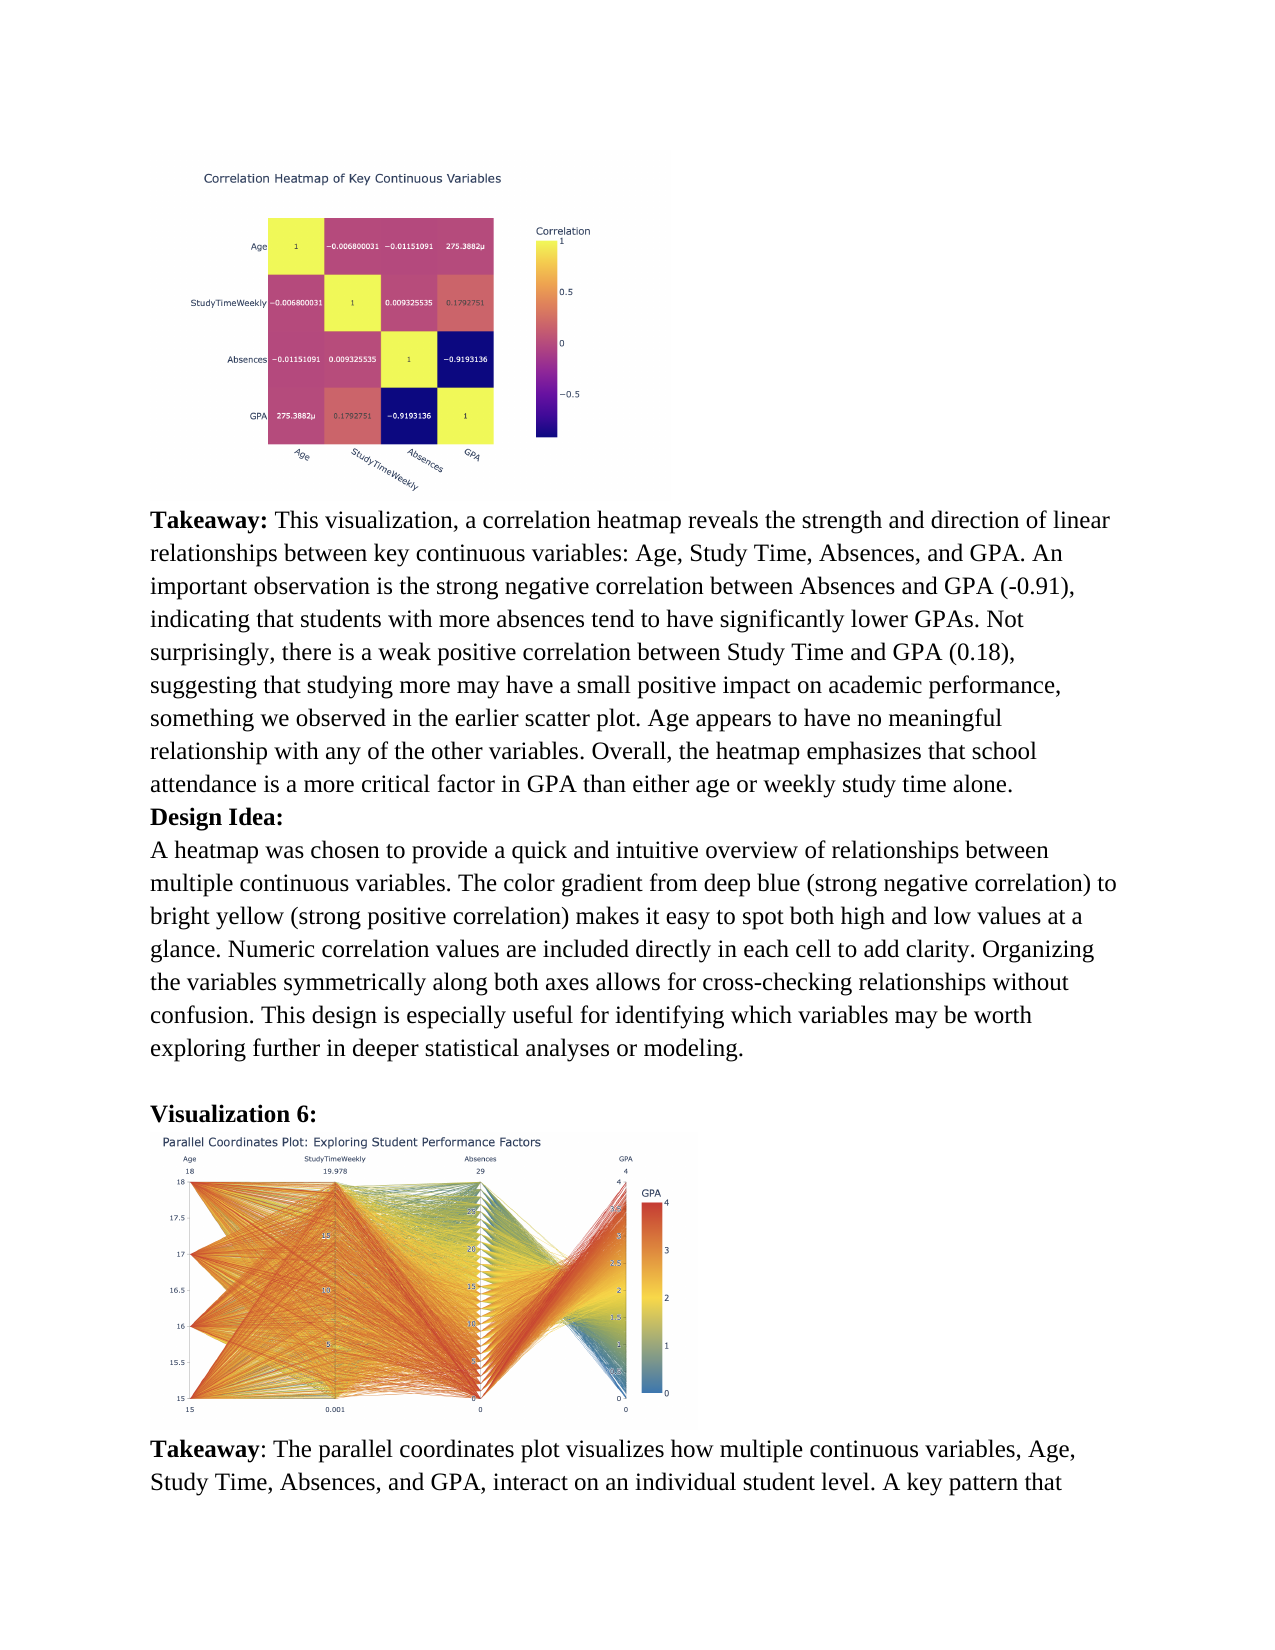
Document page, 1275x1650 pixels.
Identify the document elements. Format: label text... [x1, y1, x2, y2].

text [150, 1434, 1125, 1496]
text Visualization 6: [150, 1099, 1125, 1128]
text A heatmap was chosen to provide a quick and intuitive overview of relationships between multiple continuous variables. The color gradient from deep blue (strong negative correlation) to bright yellow (strong positive correlation) makes it easy to spot both high and low values at a glance. Numeric correlation values are included directly in each cell to add clarity. Organizing the variables symmetrically along both axes allows for cross-checking relationships without confusion. This design is especially useful for identifying which variables may be worth exploring further in deeper statistical analyses or modeling. [150, 835, 1125, 1062]
text Design Idea: [150, 802, 1125, 831]
picture [150, 150, 672, 501]
picture [150, 1132, 699, 1430]
text Takeaway: This visualization, a correlation heatmap reveals the strength and direction of linear relationships between key continuous variables: Age, Study Time, Absences, and GPA. An important observation is the strong negative correlation between Absences and GPA (-0.91), indicating that students with more absences tend to have significantly lower GPAs. Not surprisingly, there is a weak positive correlation between Study Time and GPA (0.18), suggesting that studying more may have a small positive impact on academic performance, something we observed in the earlier scatter plot. Age appears to have no meaningful relationship with any of the other variables. Overall, the heatmap emphasizes that school attendance is a more critical factor in GPA than either age or weekly study time alone. [150, 505, 1125, 798]
